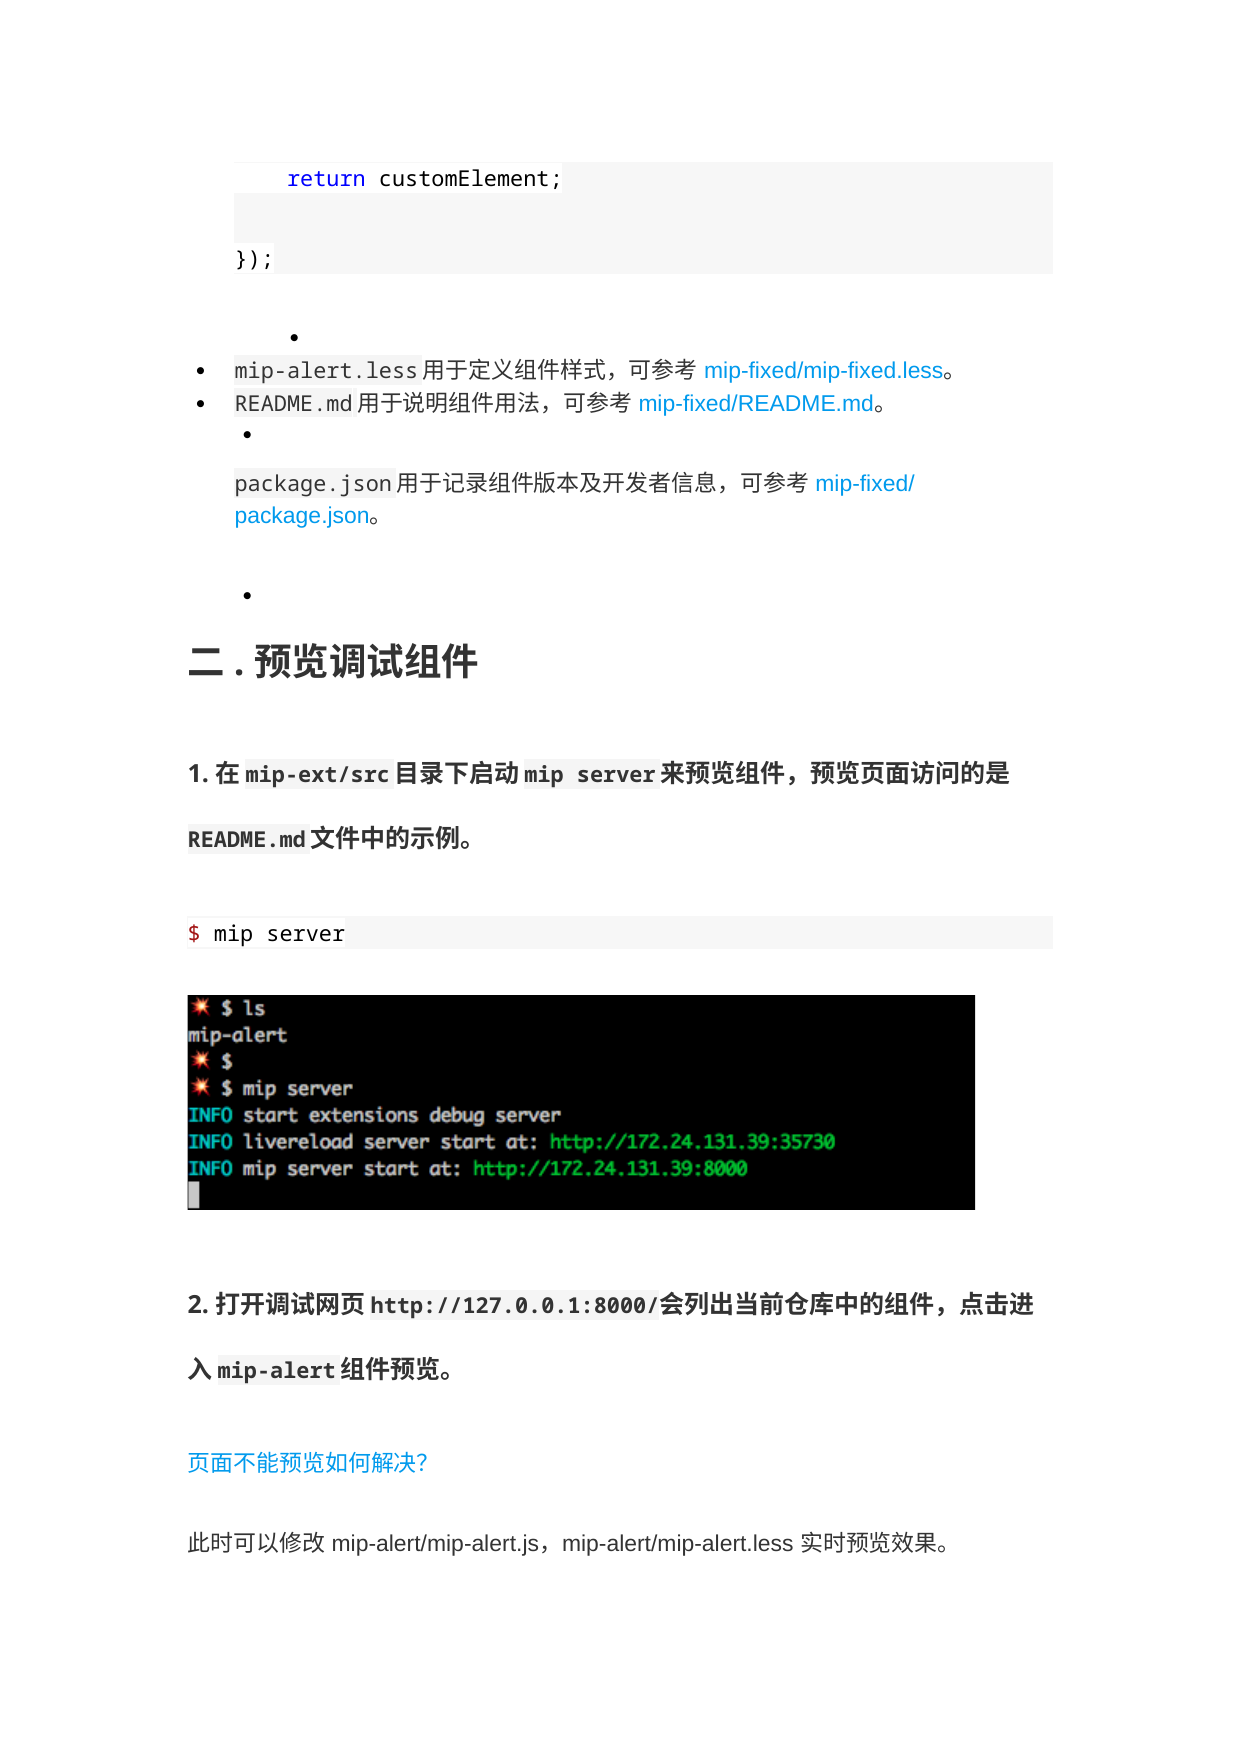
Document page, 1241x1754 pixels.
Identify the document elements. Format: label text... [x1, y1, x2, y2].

picture [337, 1454, 344, 1468]
text 页面不能预览如何解决？ [187, 1447, 1053, 1480]
subtitle 2. 打开调试网页http://127.0.0.1:8000/会列出当前仓库中的组件，点击进入mip-alert组件预览。 [187, 1270, 1053, 1400]
subtitle 1. 在mip-ext/src目录下启动mip server来预览组件，预览页面访问的是README.md文件中的示例。 [187, 739, 1053, 869]
text 此时可以修改 mip-alert/mip-alert.js，mip-alert/mip-alert.less 实时预览效果。 [187, 1527, 1053, 1559]
list README.md用于说明组件用法，可参考 mip-fixed/README.md。 [197, 386, 1053, 419]
text }); [234, 242, 1053, 274]
text return customElement; [234, 162, 1053, 194]
picture [187, 995, 976, 1210]
subtitle 二 . 预览调试组件 [187, 627, 1053, 692]
text $ mip server [187, 916, 1053, 949]
text package.json用于记录组件版本及开发者信息，可参考 mip-fixed/package.json。 [234, 467, 1053, 532]
list mip-alert.less用于定义组件样式，可参考 mip-fixed/mip-fixed.less。 [197, 354, 1053, 386]
